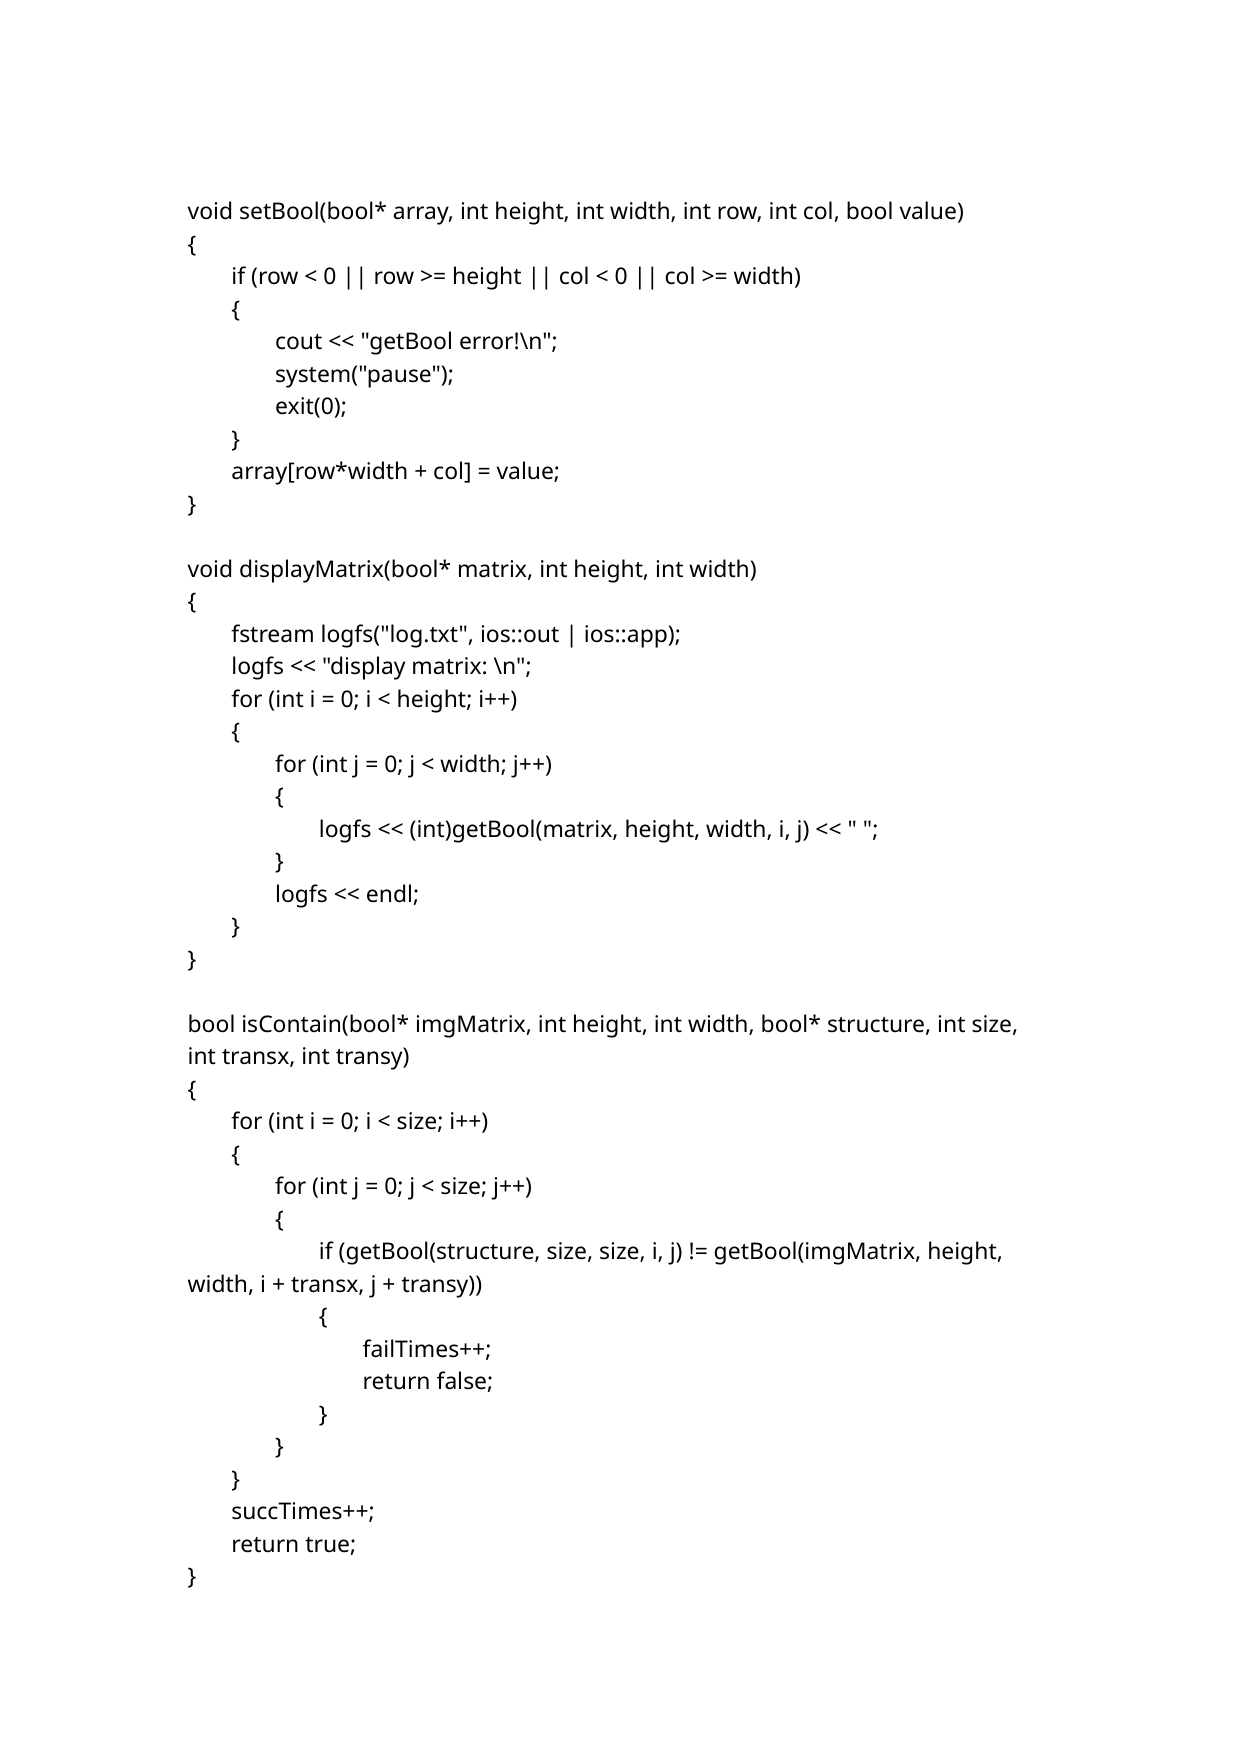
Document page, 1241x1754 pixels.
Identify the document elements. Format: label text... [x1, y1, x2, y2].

text { [187, 584, 1053, 617]
text { [187, 1202, 1053, 1234]
text void displayMatrix(bool* matrix, int height, int width) [187, 552, 1053, 584]
text system("pause"); [187, 357, 1053, 389]
text } [187, 1462, 1053, 1494]
text } [187, 487, 1053, 519]
text } [187, 422, 1053, 454]
text bool isContain(bool* imgMatrix, int height, int width, bool* structure, int size, int transx, int transy) [187, 1007, 1053, 1072]
text logfs << endl; [187, 877, 1053, 909]
text { [187, 1299, 1053, 1332]
text void setBool(bool* array, int height, int width, int row, int col, bool value) [187, 194, 1053, 227]
text { [187, 1137, 1053, 1169]
text { [187, 714, 1053, 747]
text fstream logfs("log.txt", ios::out | ios::app); [187, 617, 1053, 649]
text array[row*width + col] = value; [187, 454, 1053, 487]
text logfs << "display matrix: \n"; [187, 649, 1053, 682]
text { [187, 779, 1053, 812]
text } [187, 1559, 1053, 1592]
text { [187, 227, 1053, 259]
text { [187, 1072, 1053, 1104]
text for (int i = 0; i < size; i++) [187, 1104, 1053, 1137]
text failTimes++; [187, 1332, 1053, 1364]
text cout << "getBool error!\n"; [187, 324, 1053, 357]
text { [187, 292, 1053, 324]
text for (int j = 0; j < size; j++) [187, 1169, 1053, 1202]
text succTimes++; [187, 1494, 1053, 1527]
text for (int j = 0; j < width; j++) [187, 747, 1053, 779]
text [187, 259, 1053, 292]
text logfs << (int)getBool(matrix, height, width, i, j) << " "; [187, 812, 1053, 844]
text } [187, 942, 1053, 974]
text for (int i = 0; i < height; i++) [187, 682, 1053, 714]
text } [187, 844, 1053, 877]
text } [187, 909, 1053, 942]
text } [187, 1429, 1053, 1462]
text return true; [187, 1527, 1053, 1559]
text } [187, 1397, 1053, 1429]
text return false; [187, 1364, 1053, 1397]
text exit(0); [187, 389, 1053, 422]
text if (getBool(structure, size, size, i, j) != getBool(imgMatrix, height, width, i + transx, j + transy)) [187, 1234, 1053, 1299]
